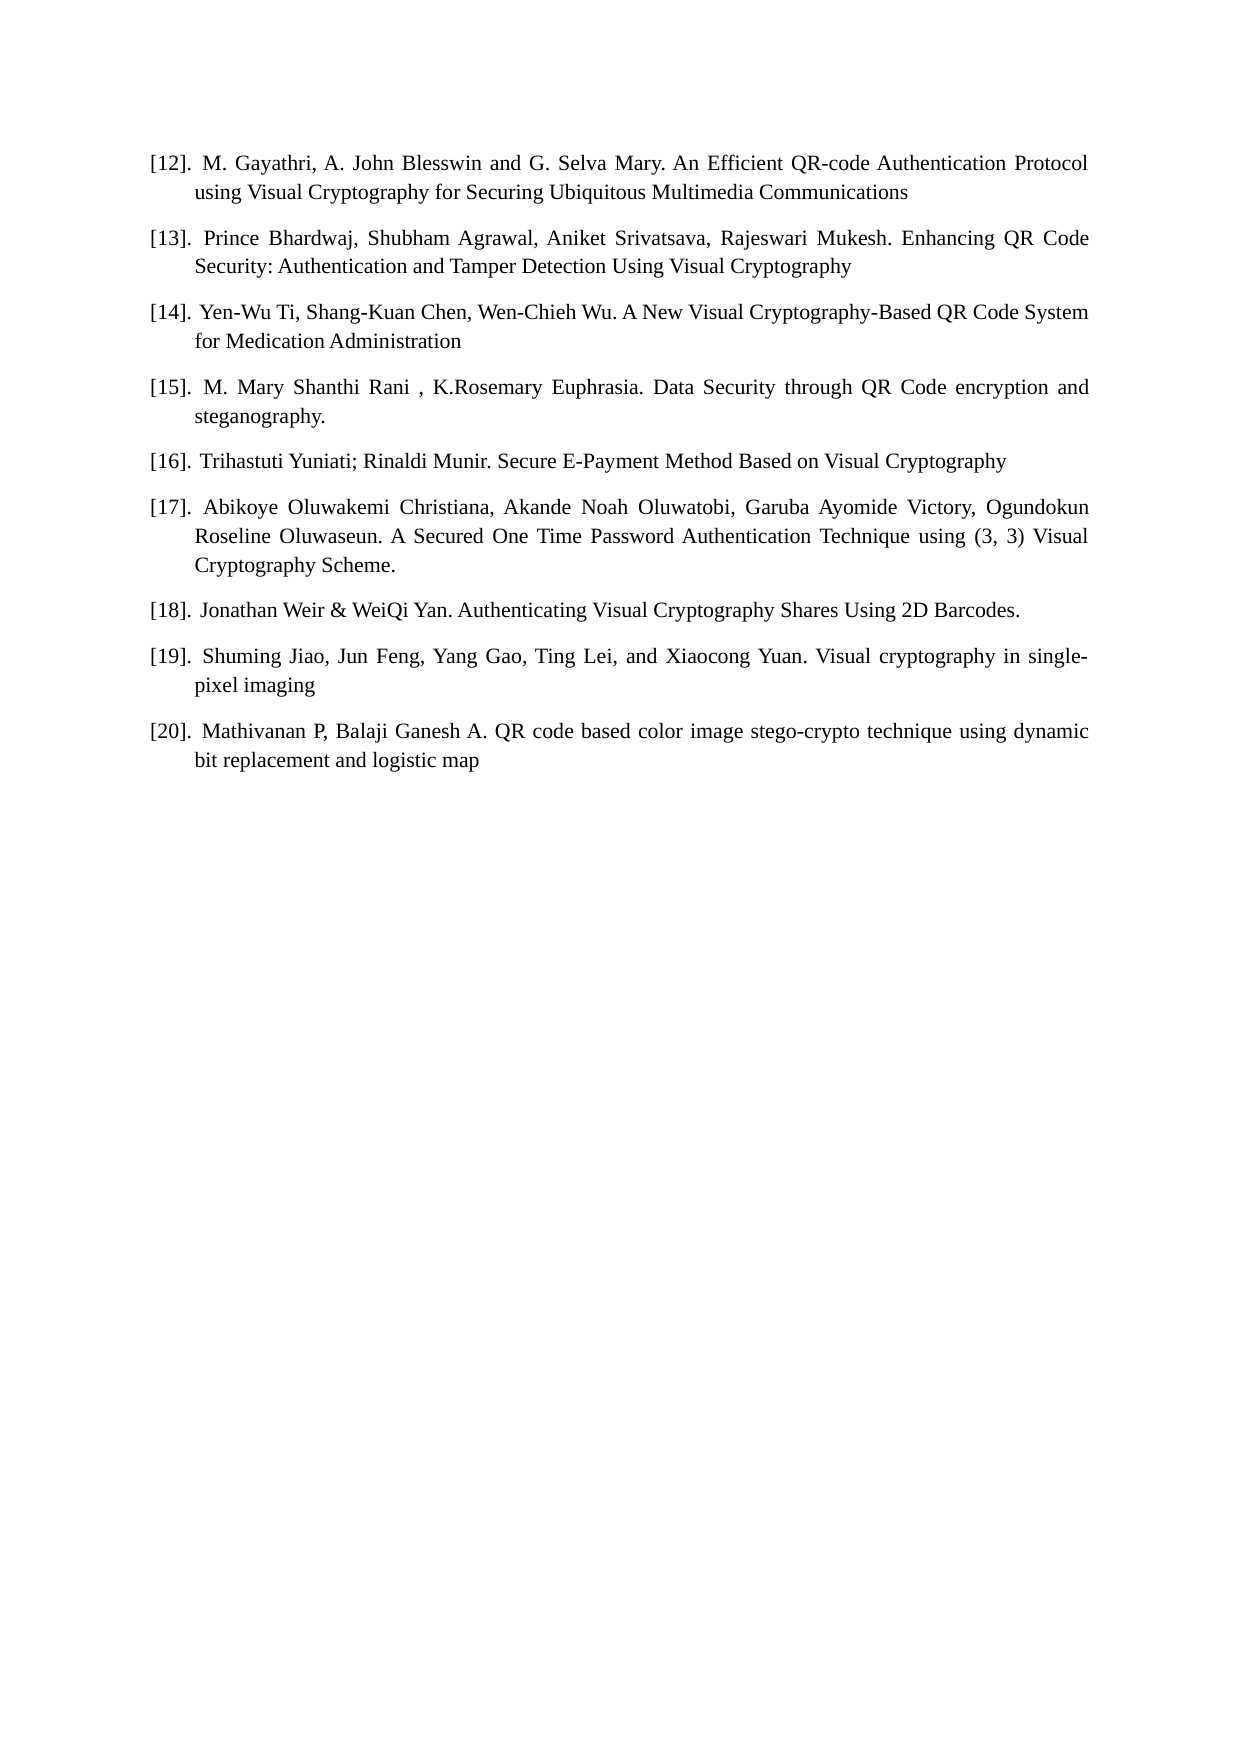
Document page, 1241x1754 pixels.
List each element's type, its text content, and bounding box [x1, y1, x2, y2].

list Mathivanan P, Balaji Ganesh A. QR code based color image stego-crypto technique using dynamic bit replacement and logistic map [150, 718, 1090, 772]
list Jonathan Weir & WeiQi Yan. Authenticating Visual Cryptography Shares Using 2D Barcodes. [150, 597, 1090, 623]
list Abikoye Oluwakemi Christiana, Akande Noah Oluwatobi, Garuba Ayomide Victory, Ogundokun Roseline Oluwaseun. A Secured One Time Password Authentication Technique using (3, 3) Visual Cryptography Scheme. [150, 494, 1090, 577]
list M. Gayathri, A. John Blesswin and G. Selva Mary. An Efficient QR-code Authentication Protocol using Visual Cryptography for Securing Ubiquitous Multimedia Communications [150, 150, 1090, 204]
list Trihastuti Yuniati; Rinaldi Munir. Secure E-Payment Method Based on Visual Cryptography [150, 448, 1090, 473]
list Shuming Jiao, Jun Feng, Yang Gao, Ting Lei, and Xiaocong Yuan. Visual cryptography in single-pixel imaging [150, 643, 1090, 697]
list Prince Bhardwaj, Shubham Agrawal, Aniket Srivatsava, Rajeswari Mukesh. Enhancing QR Code Security: Authentication and Tamper Detection Using Visual Cryptography [150, 224, 1090, 279]
list Yen-Wu Ti, Shang-Kuan Chen, Wen-Chieh Wu. A New Visual Cryptography-Based QR Code System for Medication Administration [150, 299, 1090, 353]
list M. Mary Shanthi Rani , K.Rosemary Euphrasia. Data Security through QR Code encryption and steganography. [150, 374, 1090, 428]
